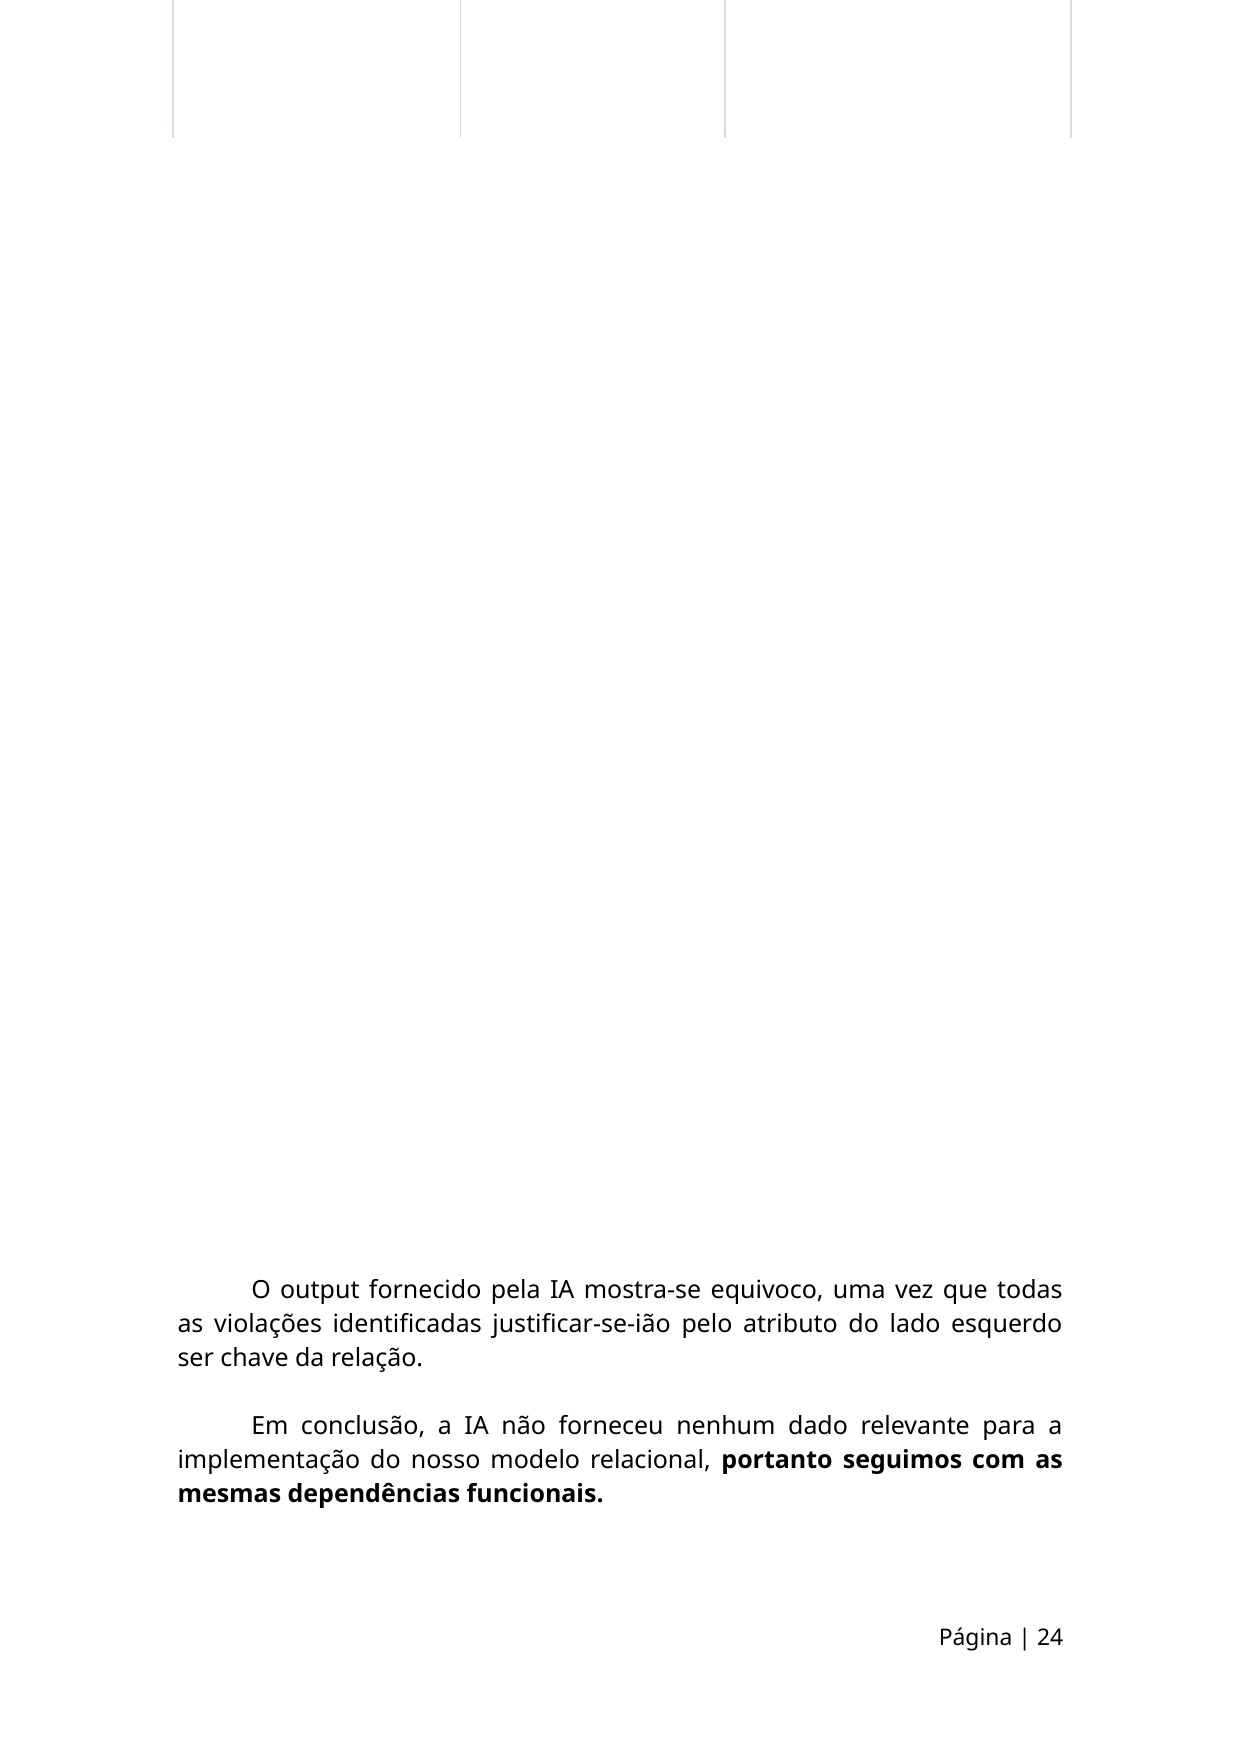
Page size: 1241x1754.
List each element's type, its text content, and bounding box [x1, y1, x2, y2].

text O output fornecido pela IA mostra-se equivoco, uma vez que todas as violações identificadas justificar-se-ião pelo atributo do lado esquerdo ser chave da relação. [177, 1272, 1063, 1374]
